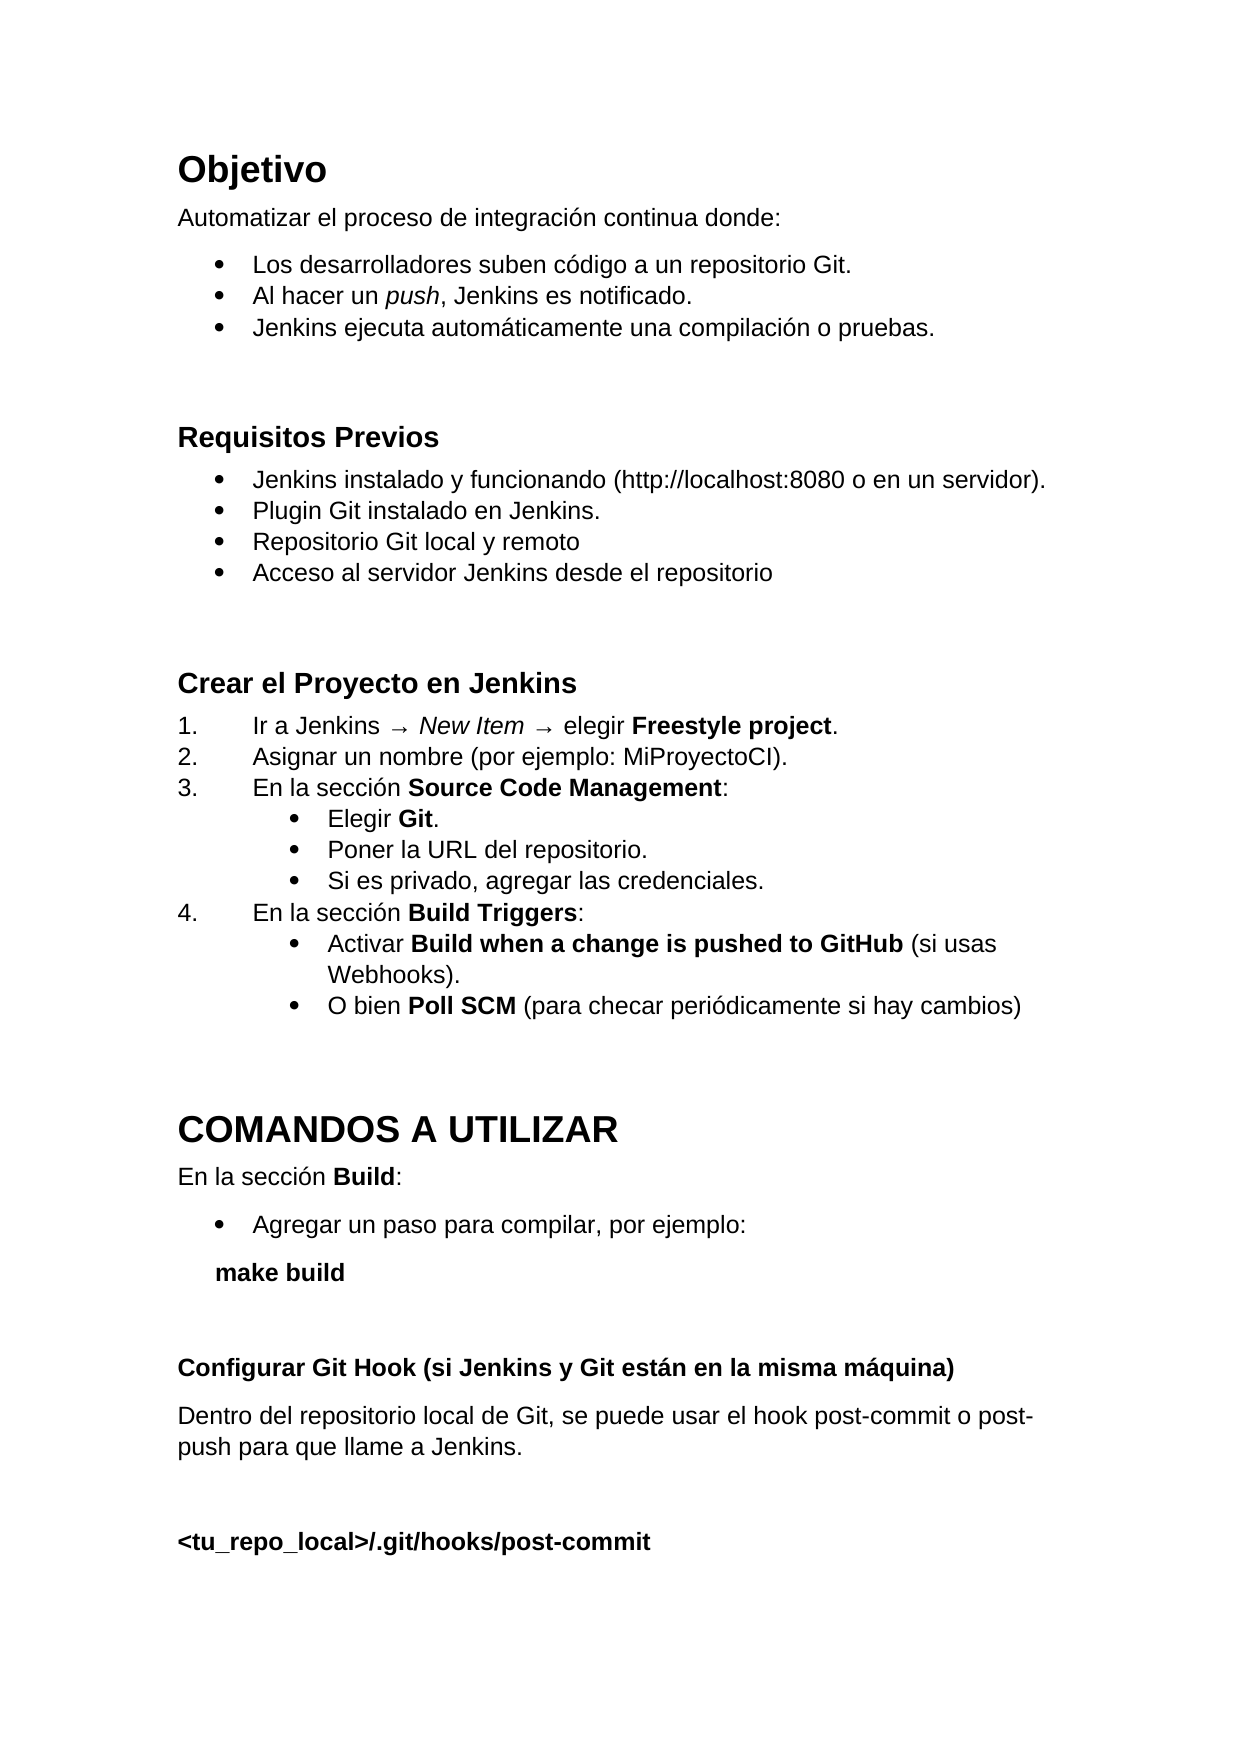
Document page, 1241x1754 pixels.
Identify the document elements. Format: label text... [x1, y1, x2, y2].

list Jenkins instalado y funcionando (http://localhost:8080 o en un servidor). [215, 465, 1063, 494]
text Dentro del repositorio local de Git, se puede usar el hook post-commit o post-push para que llame a Jenkins. [177, 1401, 1063, 1460]
list Asignar un nombre (por ejemplo: MiProyectoCI). [177, 742, 1063, 771]
list Elegir Git. [290, 804, 1063, 833]
list Agregar un paso para compilar, por ejemplo: [215, 1210, 1063, 1238]
list O bien Poll SCM (para checar periódicamente si hay cambios) [290, 991, 1063, 1019]
list En la sección Build Triggers: [177, 897, 1063, 926]
list Al hacer un push, Jenkins es notificado. [215, 281, 1063, 310]
list Si es privado, agregar las credenciales. [290, 866, 1063, 895]
text En la sección Build: [177, 1162, 1063, 1191]
text Automatizar el proceso de integración continua donde: [177, 202, 1063, 231]
list Ir a Jenkins → New Item → elegir Freestyle project. [177, 711, 1063, 740]
list Los desarrolladores suben código a un repositorio Git. [215, 250, 1063, 279]
text Configurar Git Hook (si Jenkins y Git están en la misma máquina) [177, 1353, 1063, 1382]
list Poner la URL del repositorio. [290, 835, 1063, 864]
subtitle Objetivo [177, 148, 1063, 191]
list En la sección Source Code Management: [177, 773, 1063, 802]
subtitle COMANDOS A UTILIZAR [177, 1107, 1063, 1150]
text <tu_repo_local>/.git/hooks/post-commit [177, 1527, 1063, 1556]
text make build [177, 1257, 1063, 1286]
subtitle Crear el Proyecto en Jenkins [177, 666, 1063, 700]
list Jenkins ejecuta automáticamente una compilación o pruebas. [215, 312, 1063, 341]
list Plugin Git instalado en Jenkins. [215, 496, 1063, 525]
list Acceso al servidor Jenkins desde el repositorio [215, 558, 1063, 587]
list Repositorio Git local y remoto [215, 527, 1063, 556]
subtitle Requisitos Previos [177, 421, 1063, 454]
list Activar Build when a change is pushed to GitHub (si usas Webhooks). [290, 928, 1063, 988]
